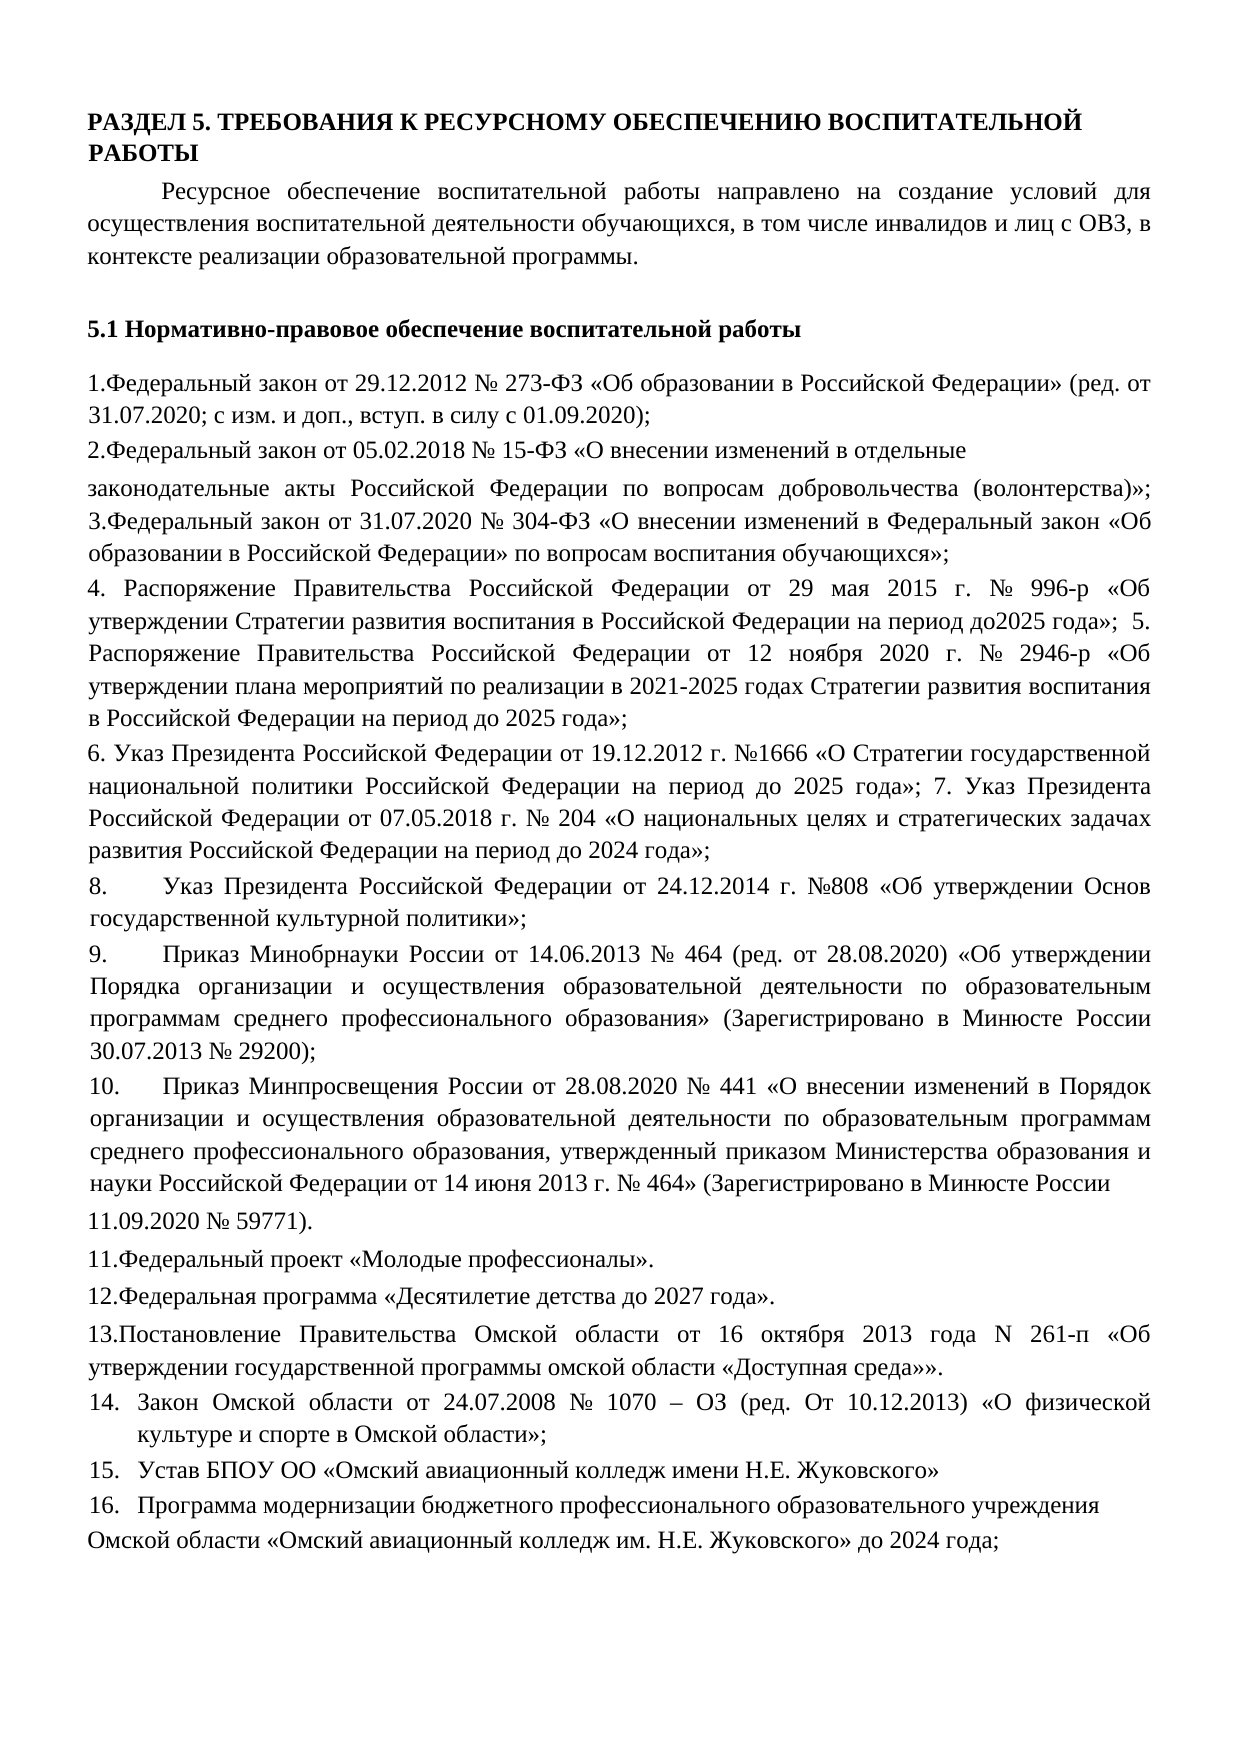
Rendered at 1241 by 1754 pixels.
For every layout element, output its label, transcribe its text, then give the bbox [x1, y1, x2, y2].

list Устав БПОУ ОО «Омский авиационный колледж имени Н.Е. Жуковского» [88, 1455, 1152, 1483]
list Программа модернизации бюджетного профессионального образовательного учреждения [88, 1490, 1152, 1519]
text Омской области «Омский авиационный колледж им. Н.Е. Жуковского» до 2024 года; [87, 1525, 1152, 1554]
text 1.Федеральный закон от 29.12.2012 № 273-ФЗ «Об образовании в Российской Федерации» (ред. от 31.07.2020; с изм. и доп., вступ. в силу с 01.09.2020); [87, 368, 1152, 429]
subtitle РАЗДЕЛ 5. ТРЕБОВАНИЯ К РЕСУРСНОМУ ОБЕСПЕЧЕНИЮ ВОСПИТАТЕЛЬНОЙ РАБОТЫ [87, 107, 1152, 167]
text 11.09.2020 № 59771). [87, 1206, 1152, 1234]
text законодательные акты Российской Федерации по вопросам добровольчества (волонтерства)»; 3.Федеральный закон от 31.07.2020 № 304-ФЗ «О внесении изменений в Федеральный закон «Об образовании в Российской Федерации» по вопросам воспитания обучающихся»; [87, 473, 1152, 567]
text 13.Постановление Правительства Омской области от 16 октября 2013 года N 261-п «Об утверждении государственной программы омской области «Доступная среда»». [87, 1319, 1152, 1380]
text 2.Федеральный закон от 05.02.2018 № 15-ФЗ «О внесении изменений в отдельные [87, 436, 1152, 464]
text 4. Распоряжение Правительства Российской Федерации от 29 мая 2015 г. № 996-р «Об утверждении Стратегии развития воспитания в Российской Федерации на период до2025 года»; 5. Распоряжение Правительства Российской Федерации от 12 ноября 2020 г. № 2946-р «Об утверждении плана мероприятий по реализации в 2021-2025 годах Стратегии развития воспитания в Российской Федерации на период до 2025 года»; [87, 573, 1152, 732]
text 11.Федеральный проект «Молодые профессионалы». [87, 1244, 1152, 1272]
list Приказ Минпросвещения России от 28.08.2020 № 441 «О внесении изменений в Порядок организации и осуществления образовательной деятельности по образовательным программам среднего профессионального образования, утвержденный приказом Министерства образования и науки Российской Федерации от 14 июня 2013 г. № 464» (Зарегистрировано в Минюсте России [88, 1071, 1152, 1197]
list Указ Президента Российской Федерации от 24.12.2014 г. №808 «Об утверждении Основ государственной культурной политики»; [88, 871, 1152, 932]
list Приказ Минобрнауки России от 14.06.2013 № 464 (ред. от 28.08.2020) «Об утверждении Порядка организации и осуществления образовательной деятельности по образовательным программам среднего профессионального образования» (Зарегистрировано в Минюсте России 30.07.2013 № 29200); [88, 939, 1152, 1064]
list Закон Омской области от 24.07.2008 № 1070 – ОЗ (ред. От 10.12.2013) «О физической культуре и спорте в Омской области»; [88, 1387, 1152, 1448]
text Ресурсное обеспечение воспитательной работы направлено на создание условий для осуществления воспитательной деятельности обучающихся, в том числе инвалидов и лиц с ОВЗ, в контексте реализации образовательной программы. [87, 176, 1152, 269]
text 6. Указ Президента Российской Федерации от 19.12.2012 г. №1666 «О Стратегии государственной национальной политики Российской Федерации на период до 2025 года»; 7. Указ Президента Российской Федерации от 07.05.2018 г. № 204 «О национальных целях и стратегических задачах развития Российской Федерации на период до 2024 года»; [87, 738, 1152, 864]
subtitle 5.1 Нормативно-правовое обеспечение воспитательной работы [87, 314, 1152, 343]
text 12.Федеральная программа «Десятилетие детства до 2027 года». [87, 1281, 1152, 1310]
